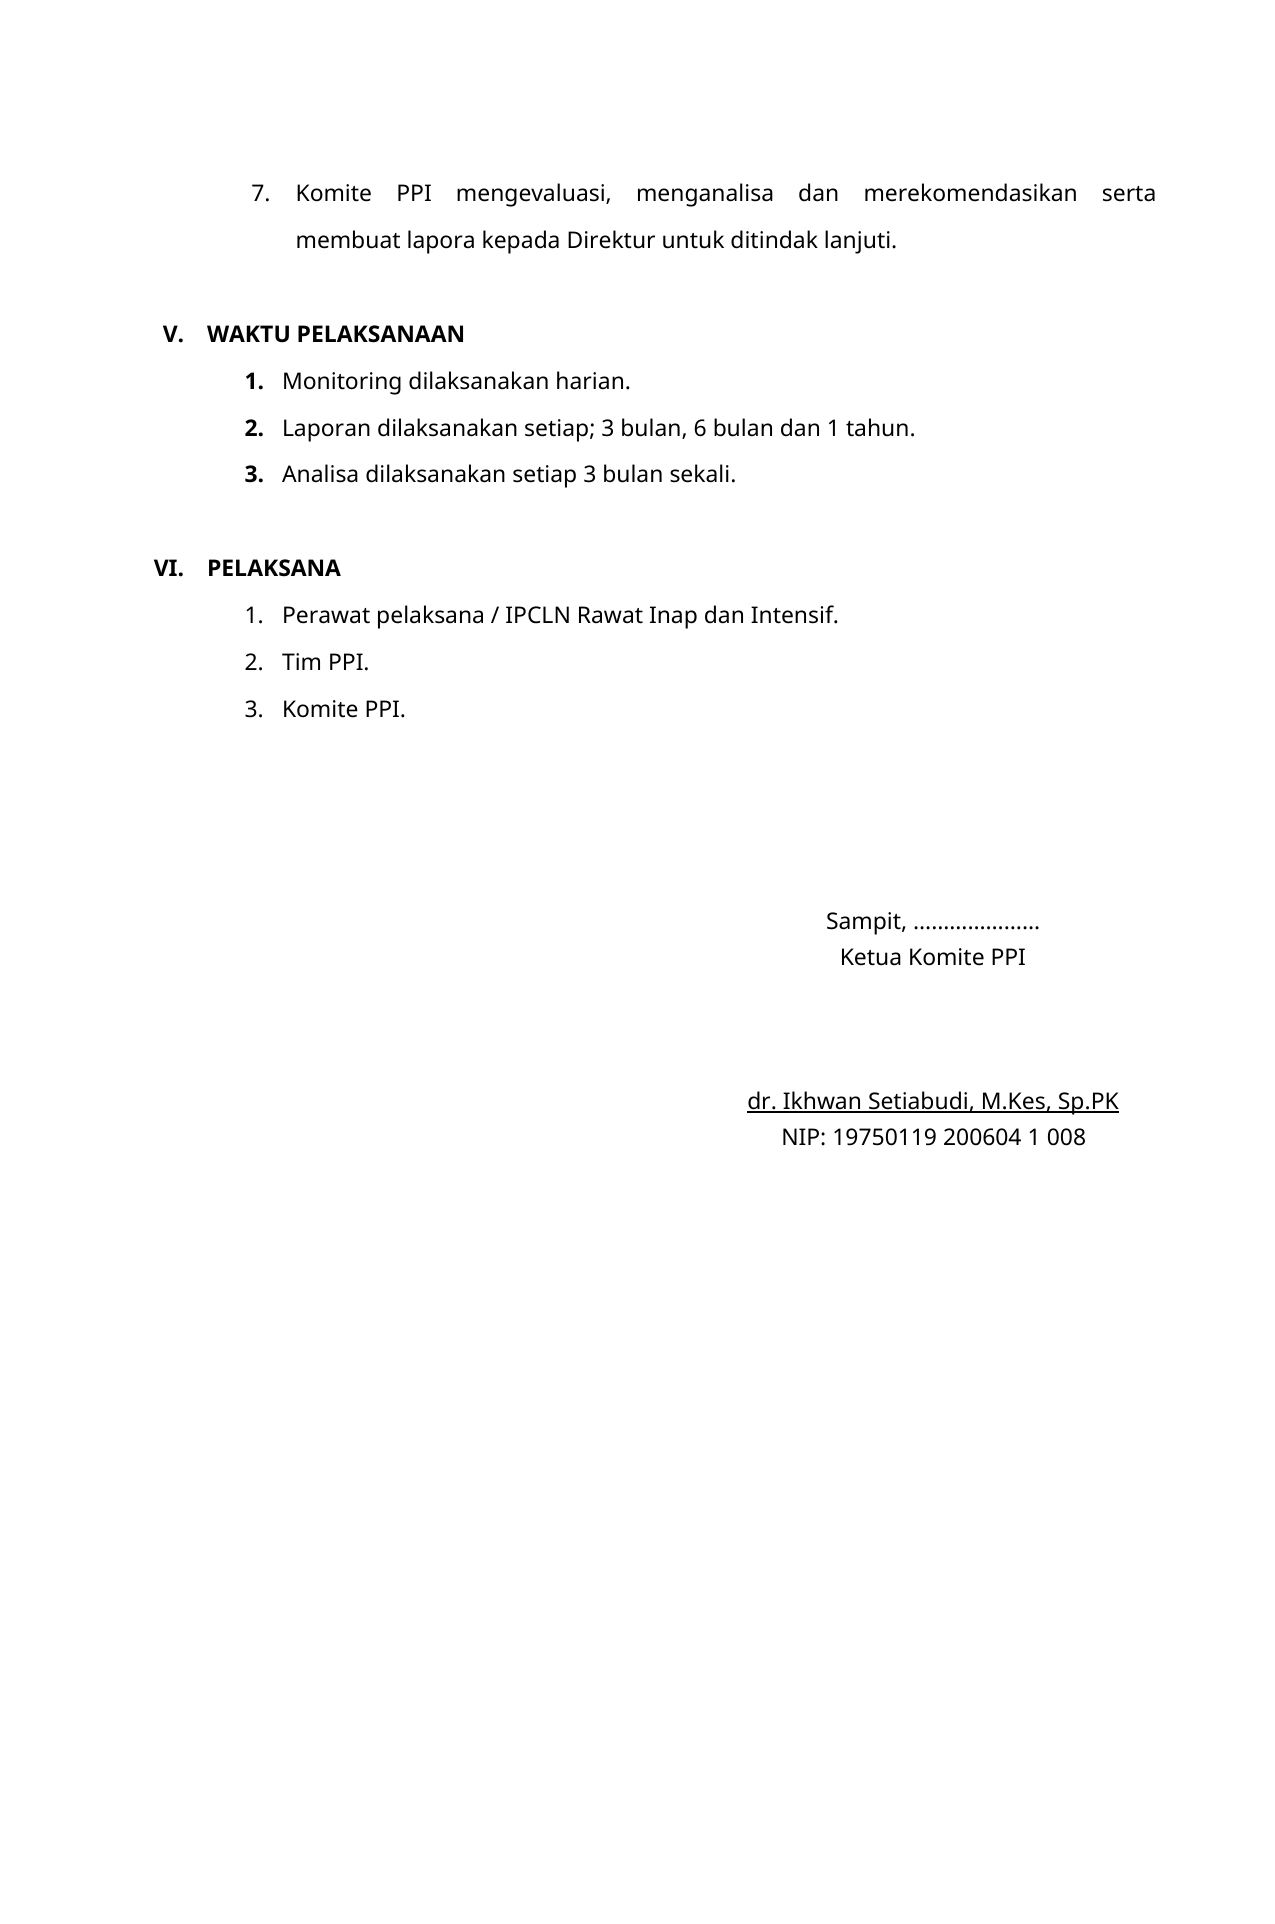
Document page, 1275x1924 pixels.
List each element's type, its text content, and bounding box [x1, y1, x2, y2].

list PELAKSANA [184, 552, 1157, 583]
text Ketua Komite PPI [709, 941, 1157, 972]
text NIP: 19750119 200604 1 008 [709, 1121, 1157, 1152]
list Komite PPI mengevaluasi, menganalisa dan merekomendasikan serta membuat lapora kepada Direktur untuk ditindak lanjuti. [251, 177, 1157, 255]
text dr. Ikhwan Setiabudi, M.Kes, Sp.PK [709, 1085, 1157, 1116]
list Komite PPI. [244, 693, 1157, 724]
list Analisa dilaksanakan setiap 3 bulan sekali. [244, 458, 1157, 490]
text Sampit, ………………… [709, 905, 1157, 937]
list Laporan dilaksanakan setiap; 3 bulan, 6 bulan dan 1 tahun. [244, 412, 1157, 443]
list Perawat pelaksana / IPCLN Rawat Inap dan Intensif. [244, 599, 1157, 630]
list WAKTU PELAKSANAAN [184, 318, 1157, 349]
list Tim PPI. [244, 646, 1157, 677]
list Monitoring dilaksanakan harian. [244, 365, 1157, 396]
